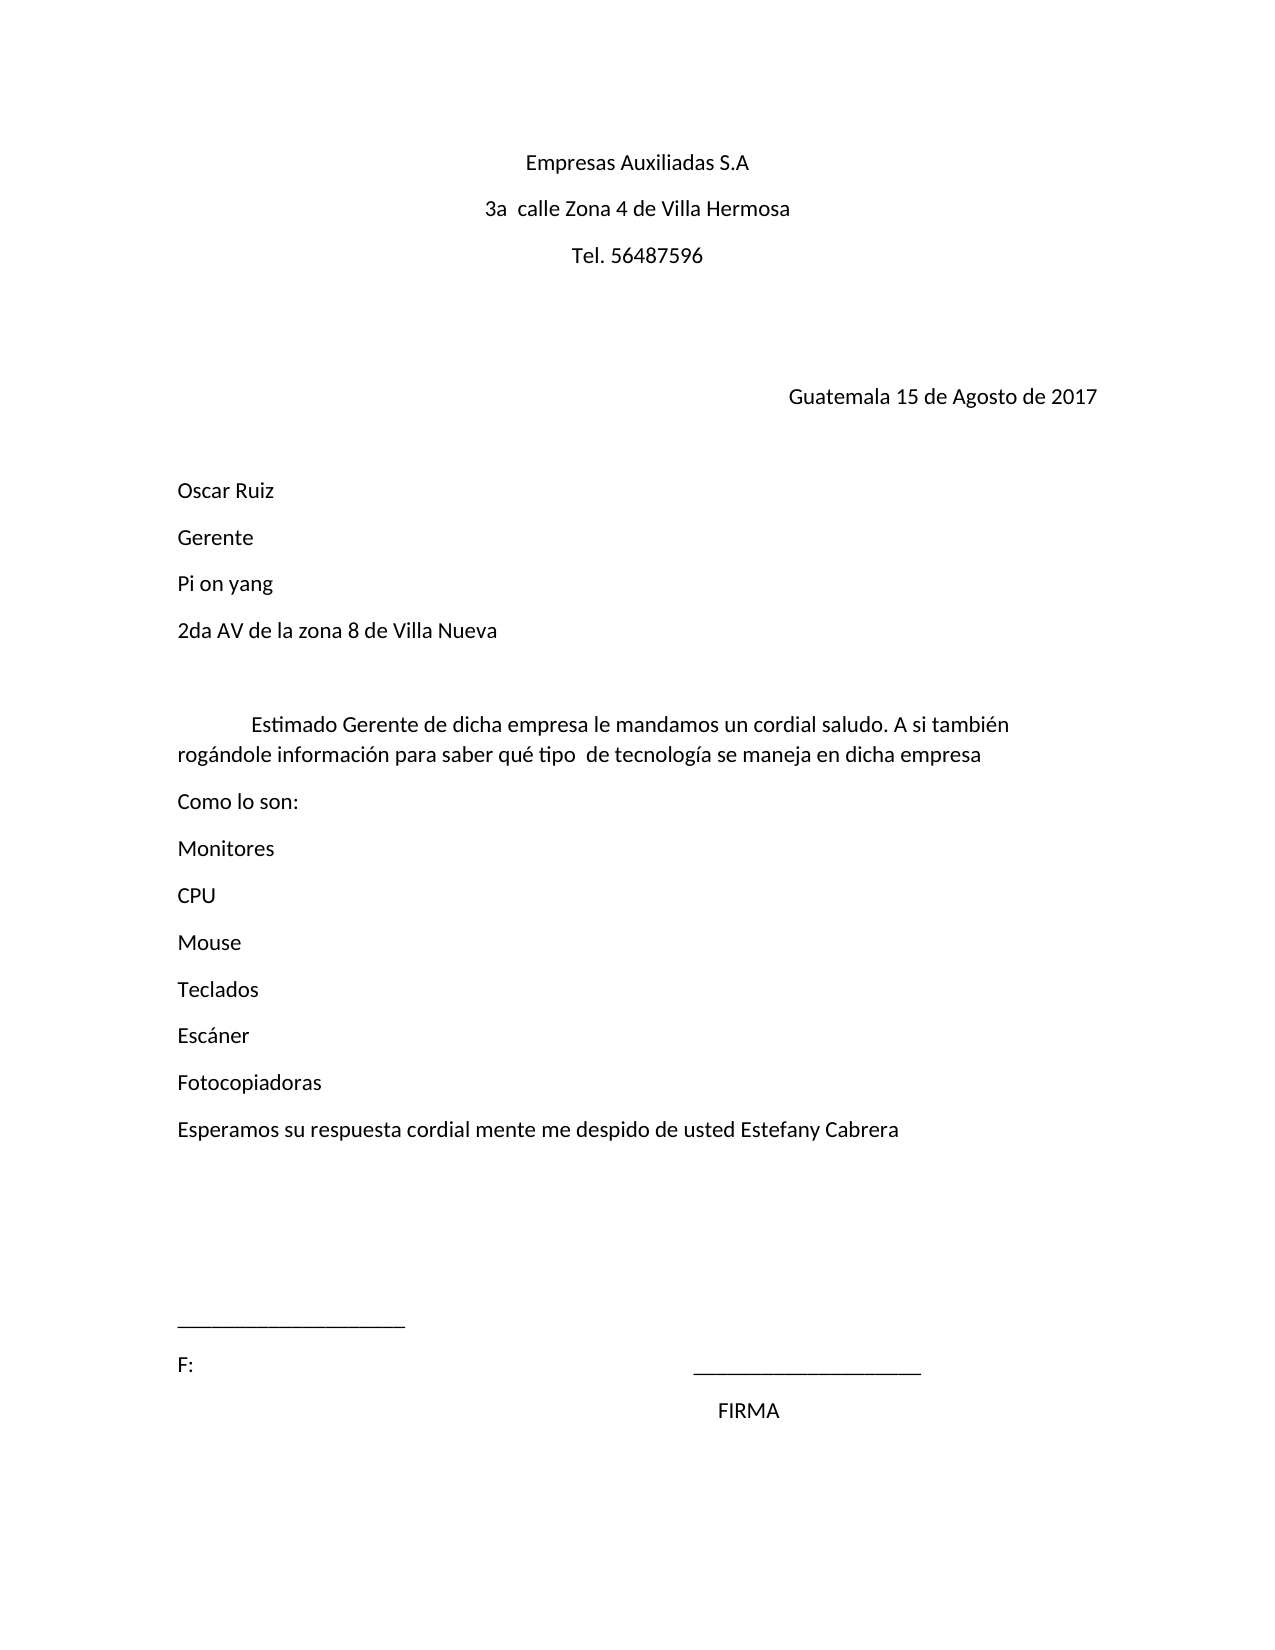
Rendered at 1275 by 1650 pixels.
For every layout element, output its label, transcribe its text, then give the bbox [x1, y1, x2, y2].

text CPU [177, 881, 1098, 909]
text Monitores [177, 834, 1098, 862]
text Escáner [177, 1022, 1098, 1049]
text Fotocopiadoras [177, 1068, 1098, 1096]
text Empresas Auxiliadas S.A [177, 148, 1098, 176]
text Mouse [177, 928, 1098, 956]
text Guatemala 15 de Agosto de 2017 [177, 382, 1098, 410]
text Estimado Gerente de dicha empresa le mandamos un cordial saludo. A si también rogándole información para saber qué tipo de tecnología se maneja en dicha empresa [177, 710, 1098, 768]
text Tel. 56487596 [177, 241, 1098, 269]
text Oscar Ruiz [177, 476, 1098, 504]
text Como lo son: [177, 787, 1098, 815]
text Pi on yang [177, 569, 1098, 597]
text F: ____________________ [177, 1350, 1098, 1378]
text Gerente [177, 523, 1098, 551]
text FIRMA [177, 1397, 1098, 1424]
text ____________________ [177, 1303, 1098, 1331]
text 3a calle Zona 4 de Villa Hermosa [177, 194, 1098, 222]
text 2da AV de la zona 8 de Villa Nueva [177, 616, 1098, 644]
text Esperamos su respuesta cordial mente me despido de usted Estefany Cabrera [177, 1115, 1098, 1143]
text Teclados [177, 975, 1098, 1003]
